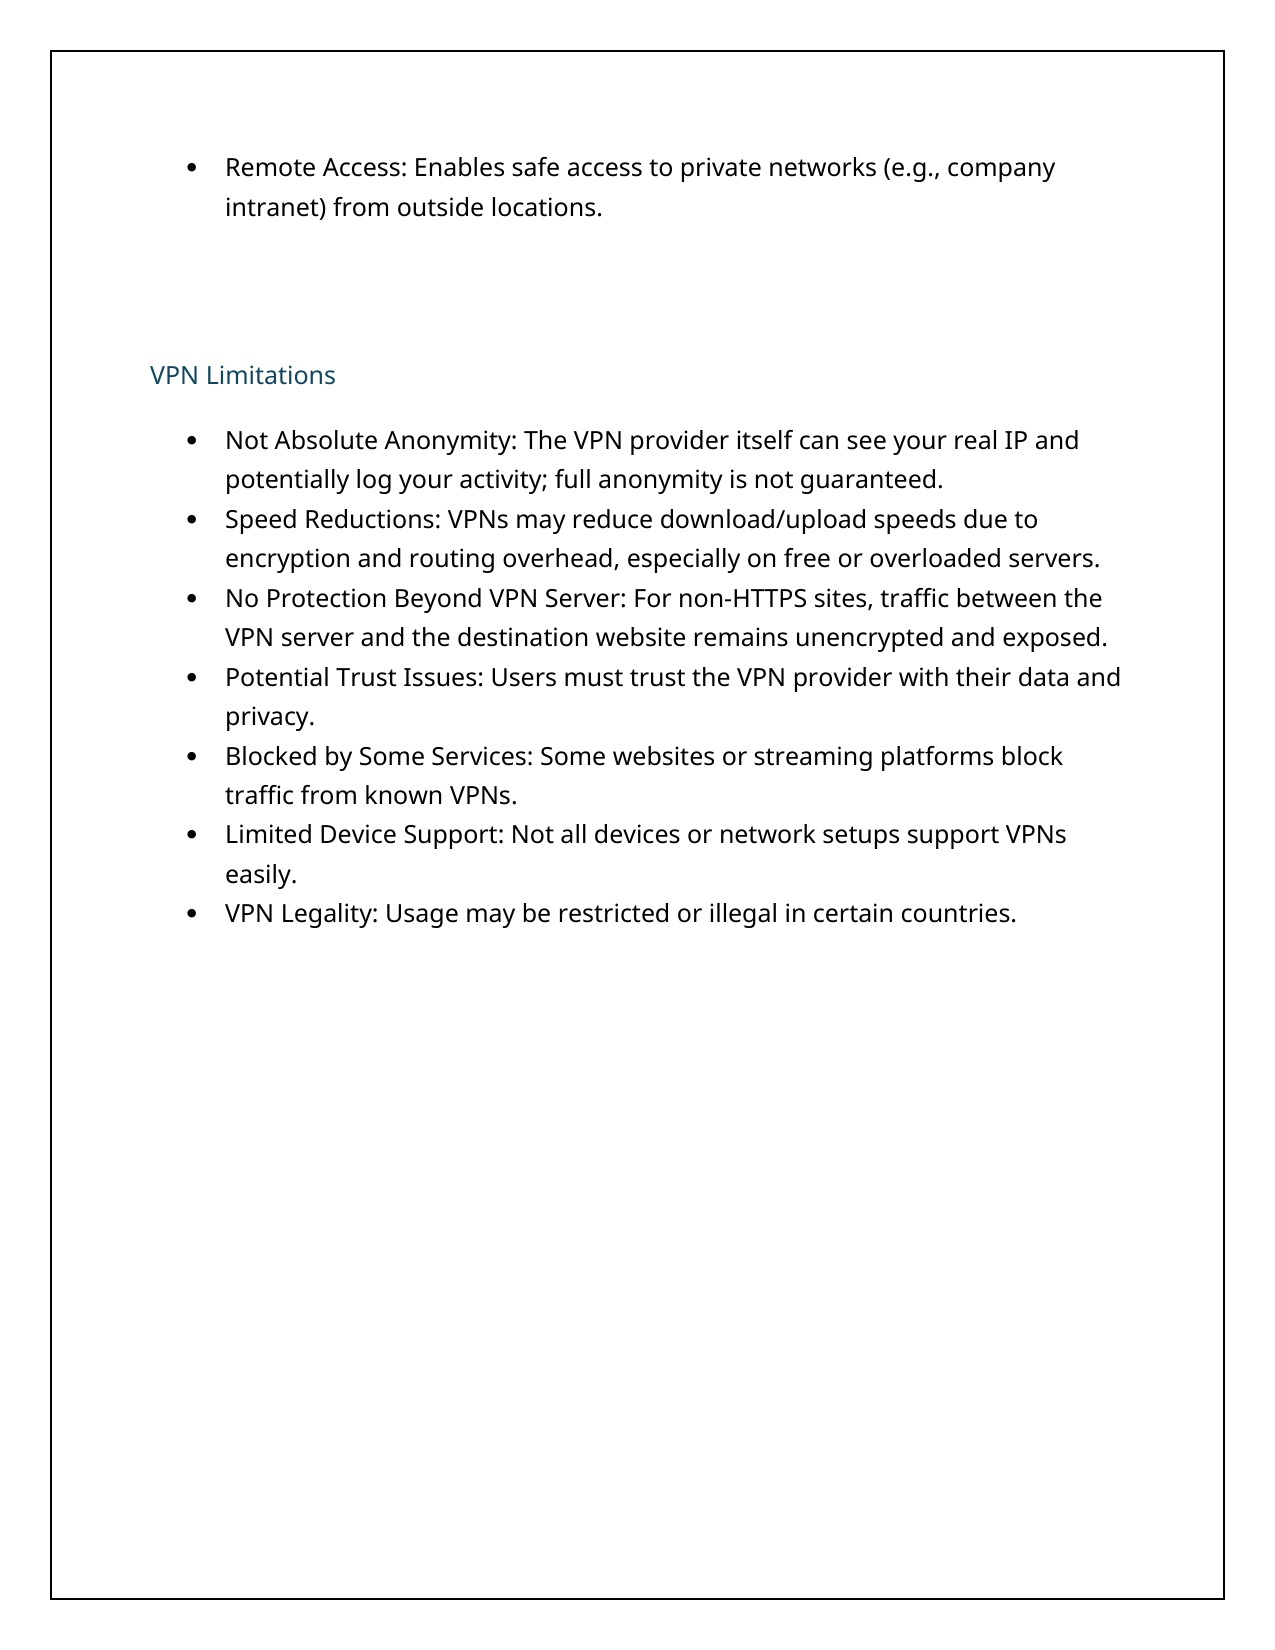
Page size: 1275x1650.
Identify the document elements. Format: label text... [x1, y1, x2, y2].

list No Protection Beyond VPN Server: For non-HTTPS sites, traffic between the VPN server and the destination website remains unencrypted and exposed. [187, 580, 1125, 654]
subtitle VPN Limitations [150, 358, 1125, 392]
list VPN Legality: Usage may be restricted or illegal in certain countries. [187, 896, 1125, 930]
list Not Absolute Anonymity: The VPN provider itself can see your real IP and potentially log your activity; full anonymity is not guaranteed. [187, 422, 1125, 496]
list Blocked by Some Services: Some websites or streaming platforms block traffic from known VPNs. [187, 738, 1125, 812]
list Potential Trust Issues: Users must trust the VPN provider with their data and privacy. [187, 659, 1125, 733]
list Speed Reductions: VPNs may reduce download/upload speeds due to encryption and routing overhead, especially on free or overloaded servers. [187, 501, 1125, 575]
list Remote Access: Enables safe access to private networks (e.g., company intranet) from outside locations. [187, 150, 1125, 223]
list Limited Device Support: Not all devices or network setups support VPNs easily. [187, 817, 1125, 891]
